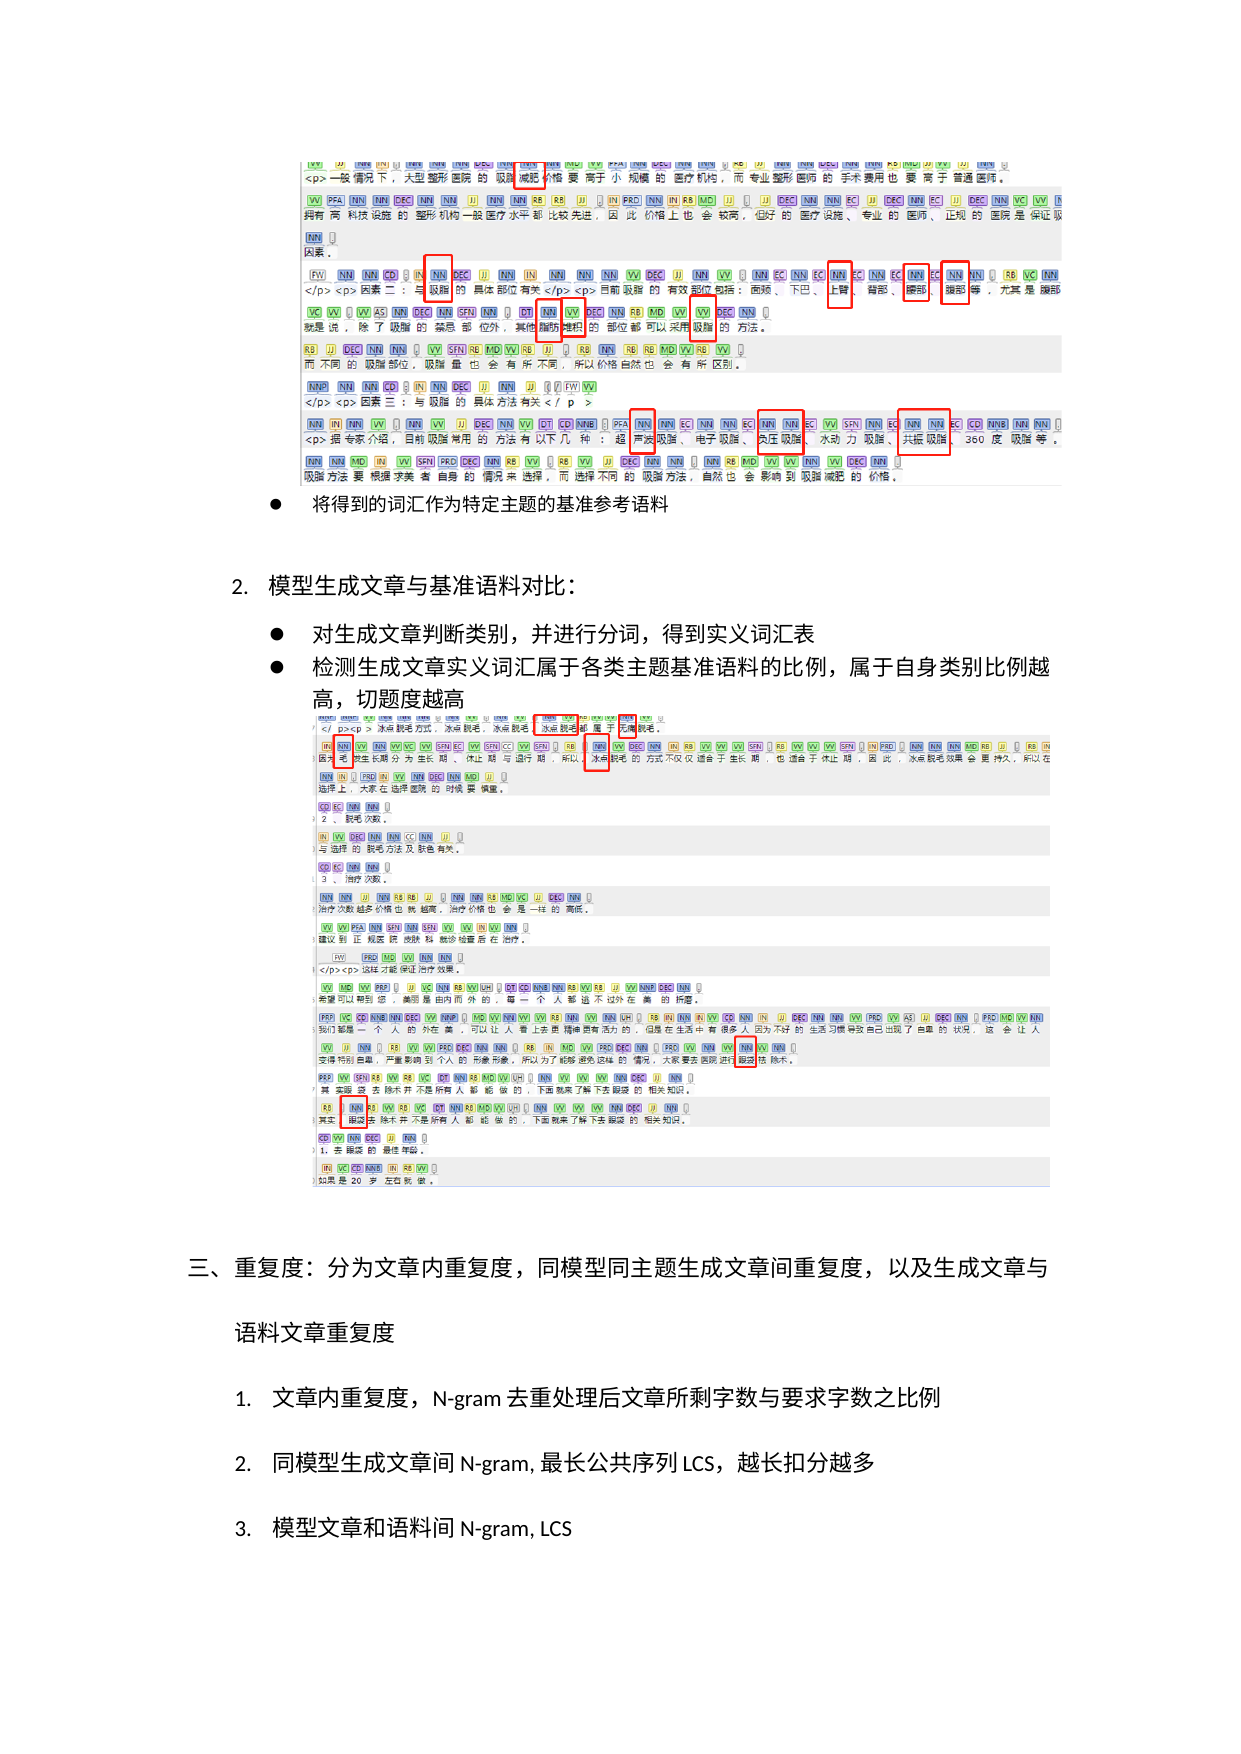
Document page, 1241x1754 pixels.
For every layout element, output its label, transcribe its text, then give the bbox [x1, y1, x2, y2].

list 重复度：分为文章内重复度，同模型同主题生成文章间重复度，以及生成文章与语料文章重复度 [187, 1234, 1053, 1364]
picture [312, 714, 1051, 1191]
picture [300, 162, 1062, 486]
list 将得到的词汇作为特定主题的基准参考语料 [269, 487, 1053, 519]
list 对生成文章判断类别，并进行分词，得到实义词汇表 [269, 617, 1053, 649]
list 文章内重复度，N-gram去重处理后文章所剩字数与要求字数之比例 [234, 1364, 1053, 1429]
list 模型文章和语料间N-gram, LCS [234, 1494, 1053, 1559]
list 同模型生成文章间N-gram, 最长公共序列LCS，越长扣分越多 [234, 1429, 1053, 1494]
list 检测生成文章实义词汇属于各类主题基准语料的比例，属于自身类别比例越高，切题度越高 [269, 649, 1053, 714]
list 模型生成文章与基准语料对比： [231, 552, 1053, 617]
